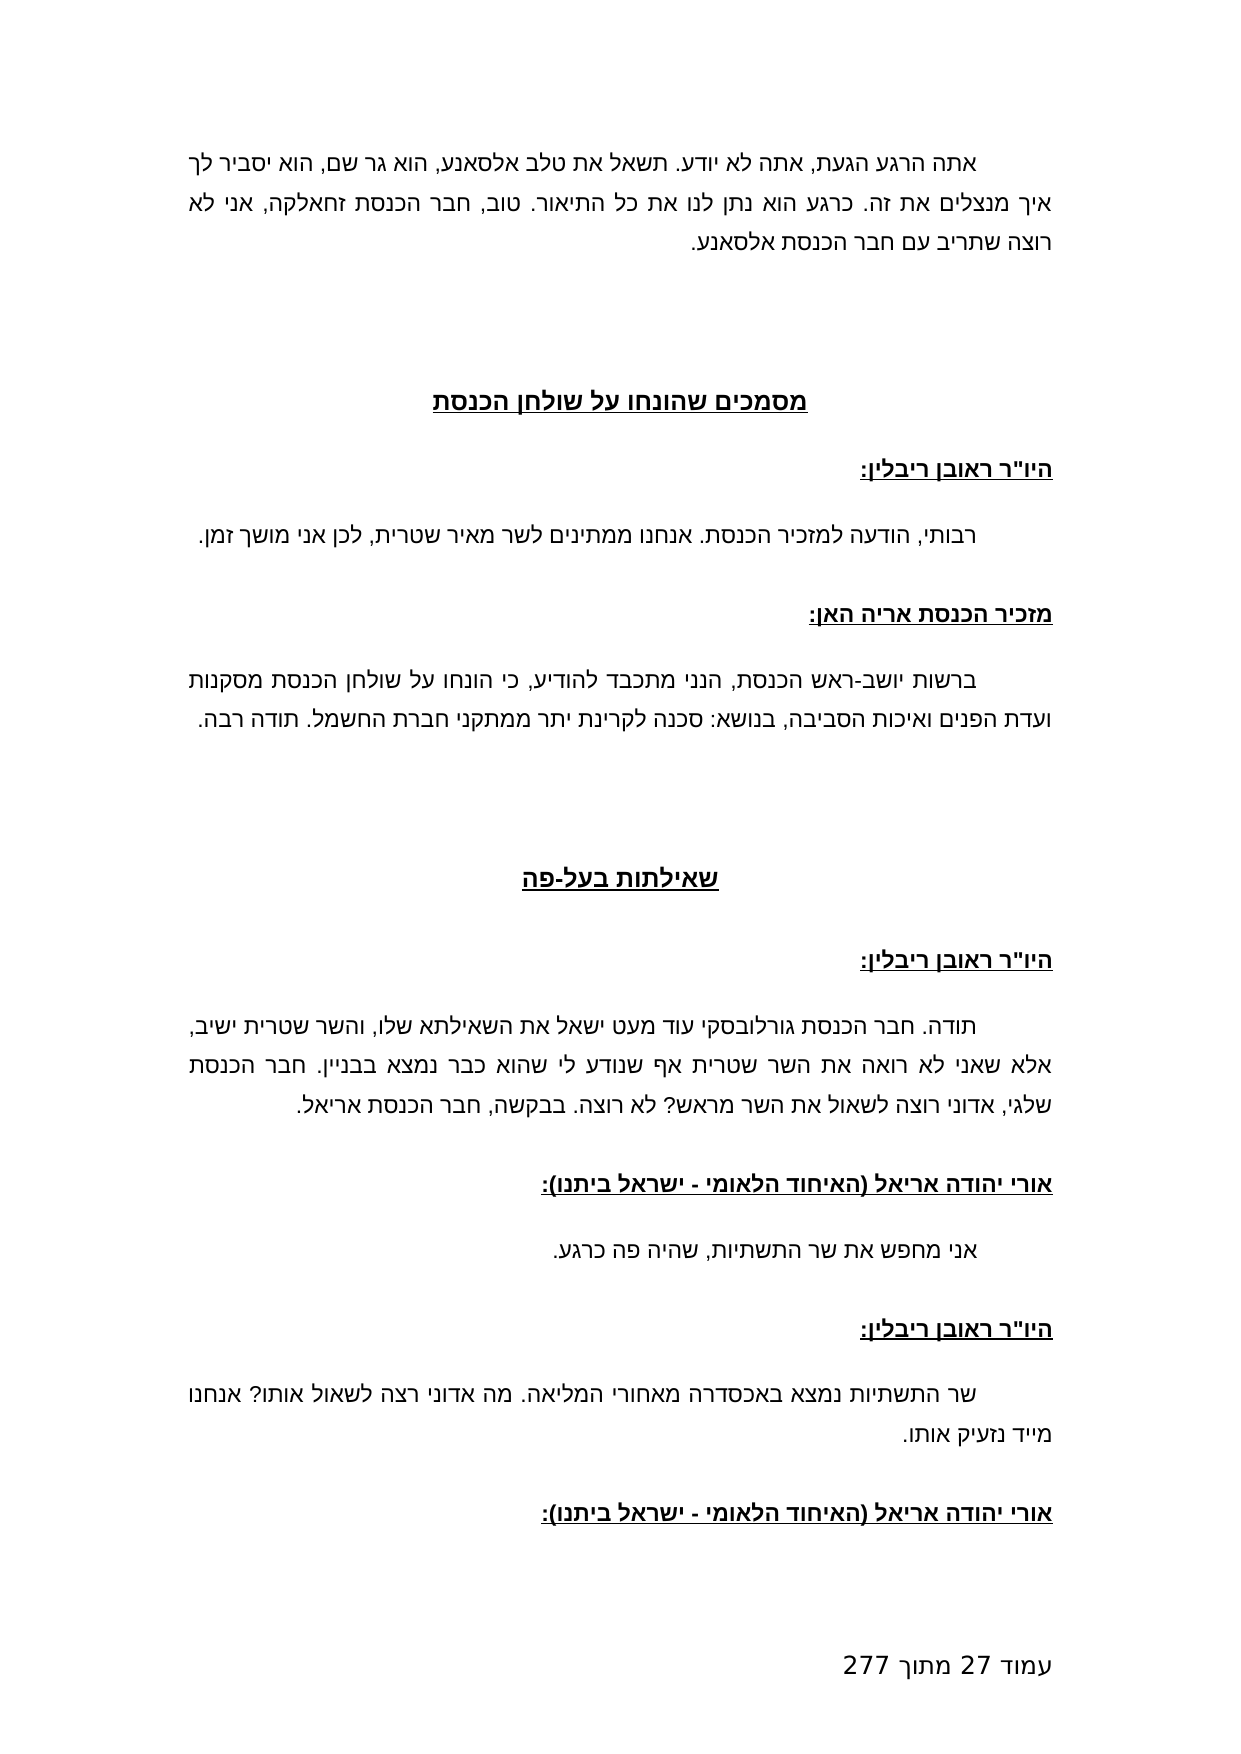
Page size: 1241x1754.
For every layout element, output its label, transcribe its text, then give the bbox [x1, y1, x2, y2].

text מסמכים שהונחו על שולחן הכנסת [187, 387, 1053, 416]
text היו"ר ראובן ריבלין: [187, 1316, 1053, 1342]
text רבותי, הודעה למזכיר הכנסת. אנחנו ממתינים לשר מאיר שטרית, לכן אני מושך זמן. [187, 522, 1053, 548]
text שאילתות בעל-פה [187, 864, 1053, 893]
text תודה. חבר הכנסת גורלובסקי עוד מעט ישאל את השאילתא שלו, והשר שטרית ישיב, אלא שאני לא רואה את השר שטרית אף שנודע לי שהוא כבר נמצא בבניין. חבר הכנסת שלגי, אדוני רוצה לשאול את השר מראש? לא רוצה. בבקשה, חבר הכנסת אריאל. [187, 1013, 1053, 1118]
text היו"ר ראובן ריבלין: [187, 456, 1053, 483]
text אורי יהודה אריאל (האיחוד הלאומי - ישראל ביתנו): [187, 1500, 1053, 1526]
text מזכיר הכנסת אריה האן: [187, 601, 1053, 627]
text אתה הרגע הגעת, אתה לא יודע. תשאל את טלב אלסאנע, הוא גר שם, הוא יסביר לך איך מנצלים את זה. כרגע הוא נתן לנו את כל התיאור. טוב, חבר הכנסת זחאלקה, אני לא רוצה שתריב עם חבר הכנסת אלסאנע. [187, 150, 1053, 255]
text אני מחפש את שר התשתיות, שהיה פה כרגע. [187, 1237, 1053, 1263]
text אורי יהודה אריאל (האיחוד הלאומי - ישראל ביתנו): [187, 1171, 1053, 1197]
text היו"ר ראובן ריבלין: [187, 947, 1053, 973]
text שר התשתיות נמצא באכסדרה מאחורי המליאה. מה אדוני רצה לשאול אותו? אנחנו מייד נזעיק אותו. [187, 1381, 1053, 1447]
text ברשות יושב-ראש הכנסת, הנני מתכבד להודיע, כי הונחו על שולחן הכנסת מסקנות ועדת הפנים ואיכות הסביבה, בנושא: סכנה לקרינת יתר ממתקני חברת החשמל. תודה רבה. [187, 667, 1053, 733]
